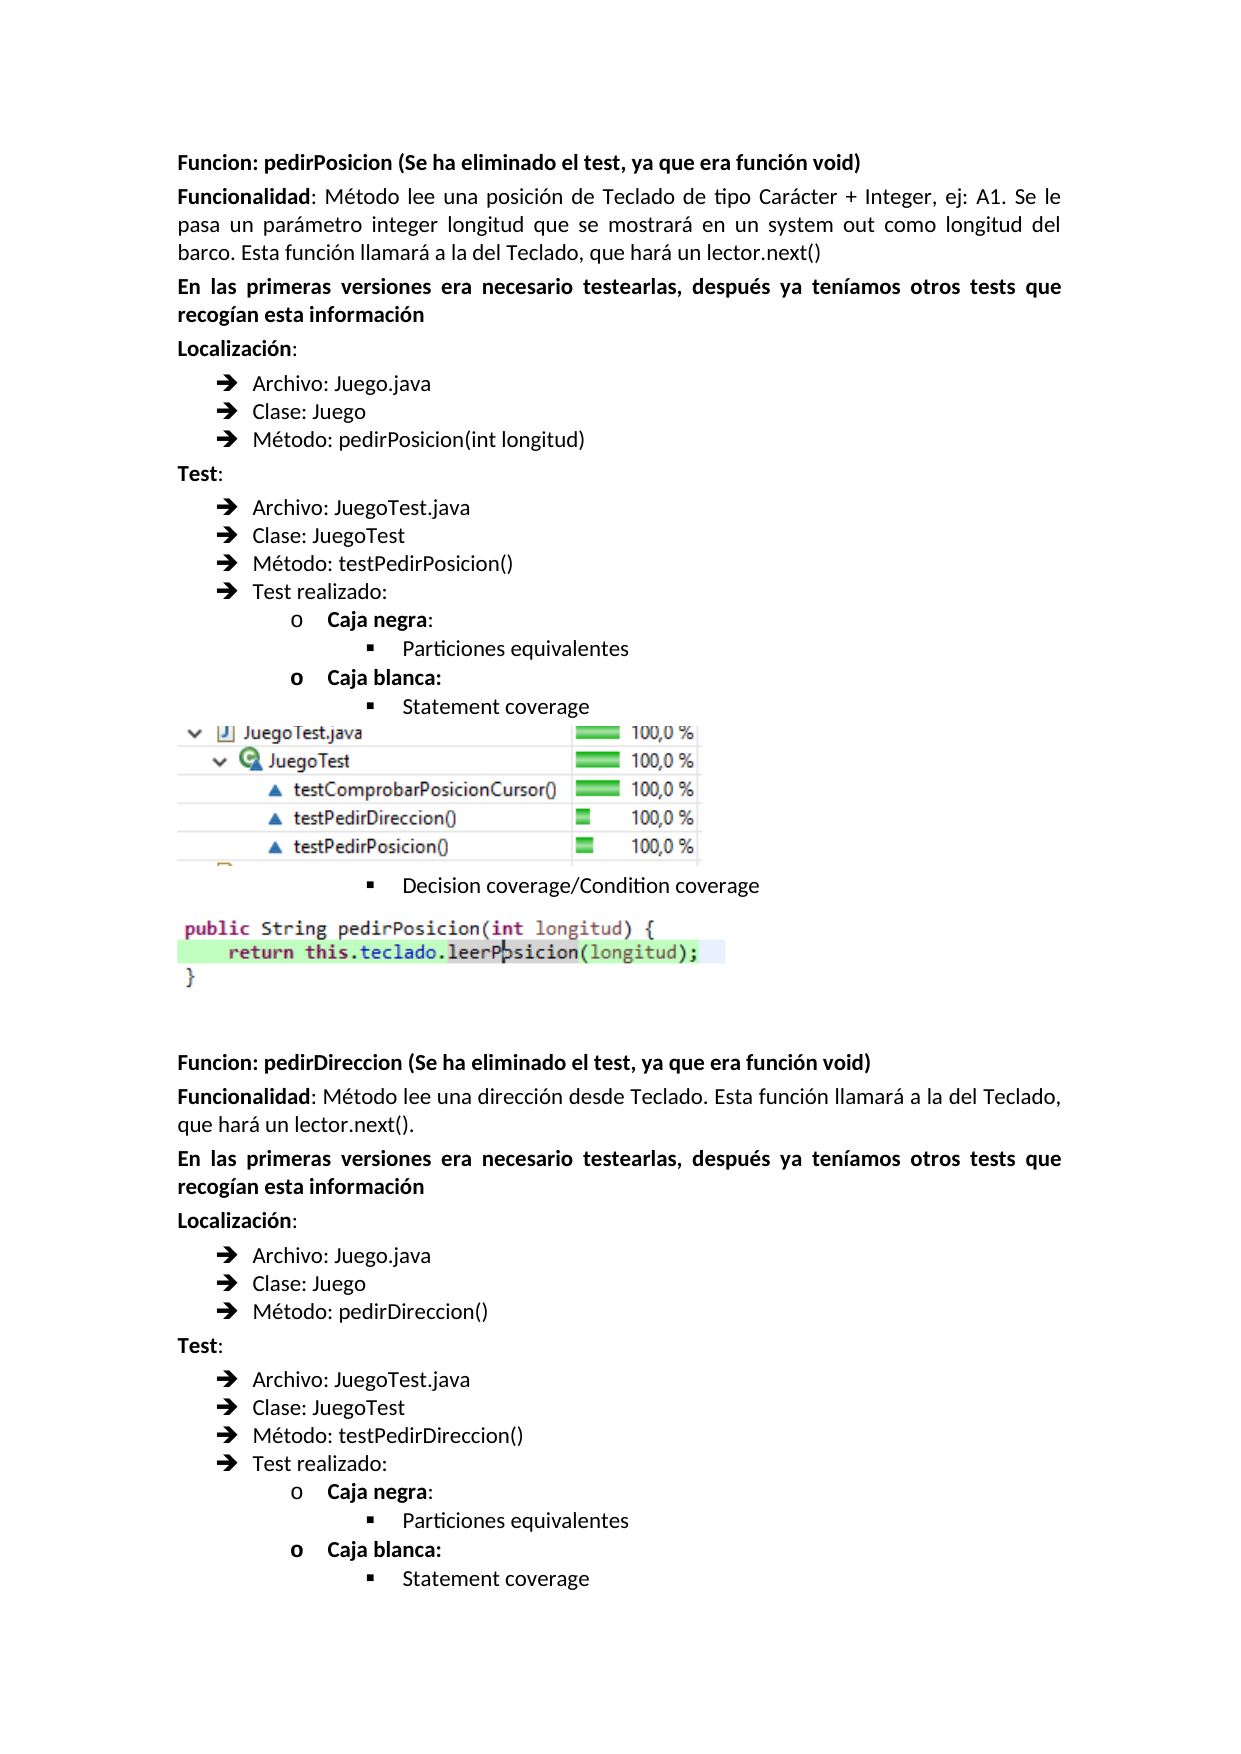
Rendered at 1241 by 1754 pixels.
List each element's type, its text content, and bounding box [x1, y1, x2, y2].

list Caja blanca: [290, 1535, 1063, 1564]
text Localización: [177, 1207, 1063, 1234]
text En las primeras versiones era necesario testearlas, después ya teníamos otros tests que recogían esta información [177, 272, 1063, 328]
text Funcion: pedirPosicion (Se ha eliminado el test, ya que era función void) [177, 148, 1063, 176]
list Archivo: JuegoTest.java [215, 1365, 1063, 1393]
list Archivo: Juego.java [215, 1241, 1063, 1269]
list Archivo: JuegoTest.java [215, 493, 1063, 521]
text Funcion: pedirDireccion (Se ha eliminado el test, ya que era función void) [177, 1048, 1063, 1076]
list Clase: Juego [215, 397, 1063, 425]
list Clase: JuegoTest [215, 1393, 1063, 1421]
text Funcionalidad: Método lee una dirección desde Teclado. Esta función llamará a la del Teclado, que hará un lector.next(). [177, 1082, 1063, 1138]
list Clase: Juego [215, 1269, 1063, 1297]
list Particiones equivalentes [365, 634, 1063, 663]
list Test realizado: [215, 1449, 1063, 1477]
text Funcionalidad: Método lee una posición de Teclado de tipo Carácter + Integer, ej: A1. Se le pasa un parámetro integer longitud que se mostrará en un system out como longitud del barco. Esta función llamará a la del Teclado, que hará un lector.next() [177, 182, 1063, 266]
list Particiones equivalentes [365, 1507, 1063, 1535]
text Test: [177, 1331, 1063, 1359]
list Archivo: Juego.java [215, 369, 1063, 397]
list Caja negra: [290, 1477, 1063, 1507]
picture [177, 905, 726, 1008]
list Caja negra: [290, 605, 1063, 634]
list Método: testPedirPosicion() [215, 549, 1063, 577]
list Método: pedirPosicion(int longitud) [215, 425, 1063, 453]
text Test: [177, 459, 1063, 487]
list Statement coverage [365, 1564, 1063, 1592]
list Test realizado: [215, 577, 1063, 605]
list Método: pedirDireccion() [215, 1297, 1063, 1325]
picture [177, 726, 703, 866]
list Decision coverage/Condition coverage [365, 871, 1063, 899]
list Statement coverage [365, 692, 1063, 720]
list Método: testPedirDireccion() [215, 1421, 1063, 1449]
text En las primeras versiones era necesario testearlas, después ya teníamos otros tests que recogían esta información [177, 1144, 1063, 1200]
text Localización: [177, 334, 1063, 362]
list Caja blanca: [290, 663, 1063, 692]
list Clase: JuegoTest [215, 521, 1063, 549]
